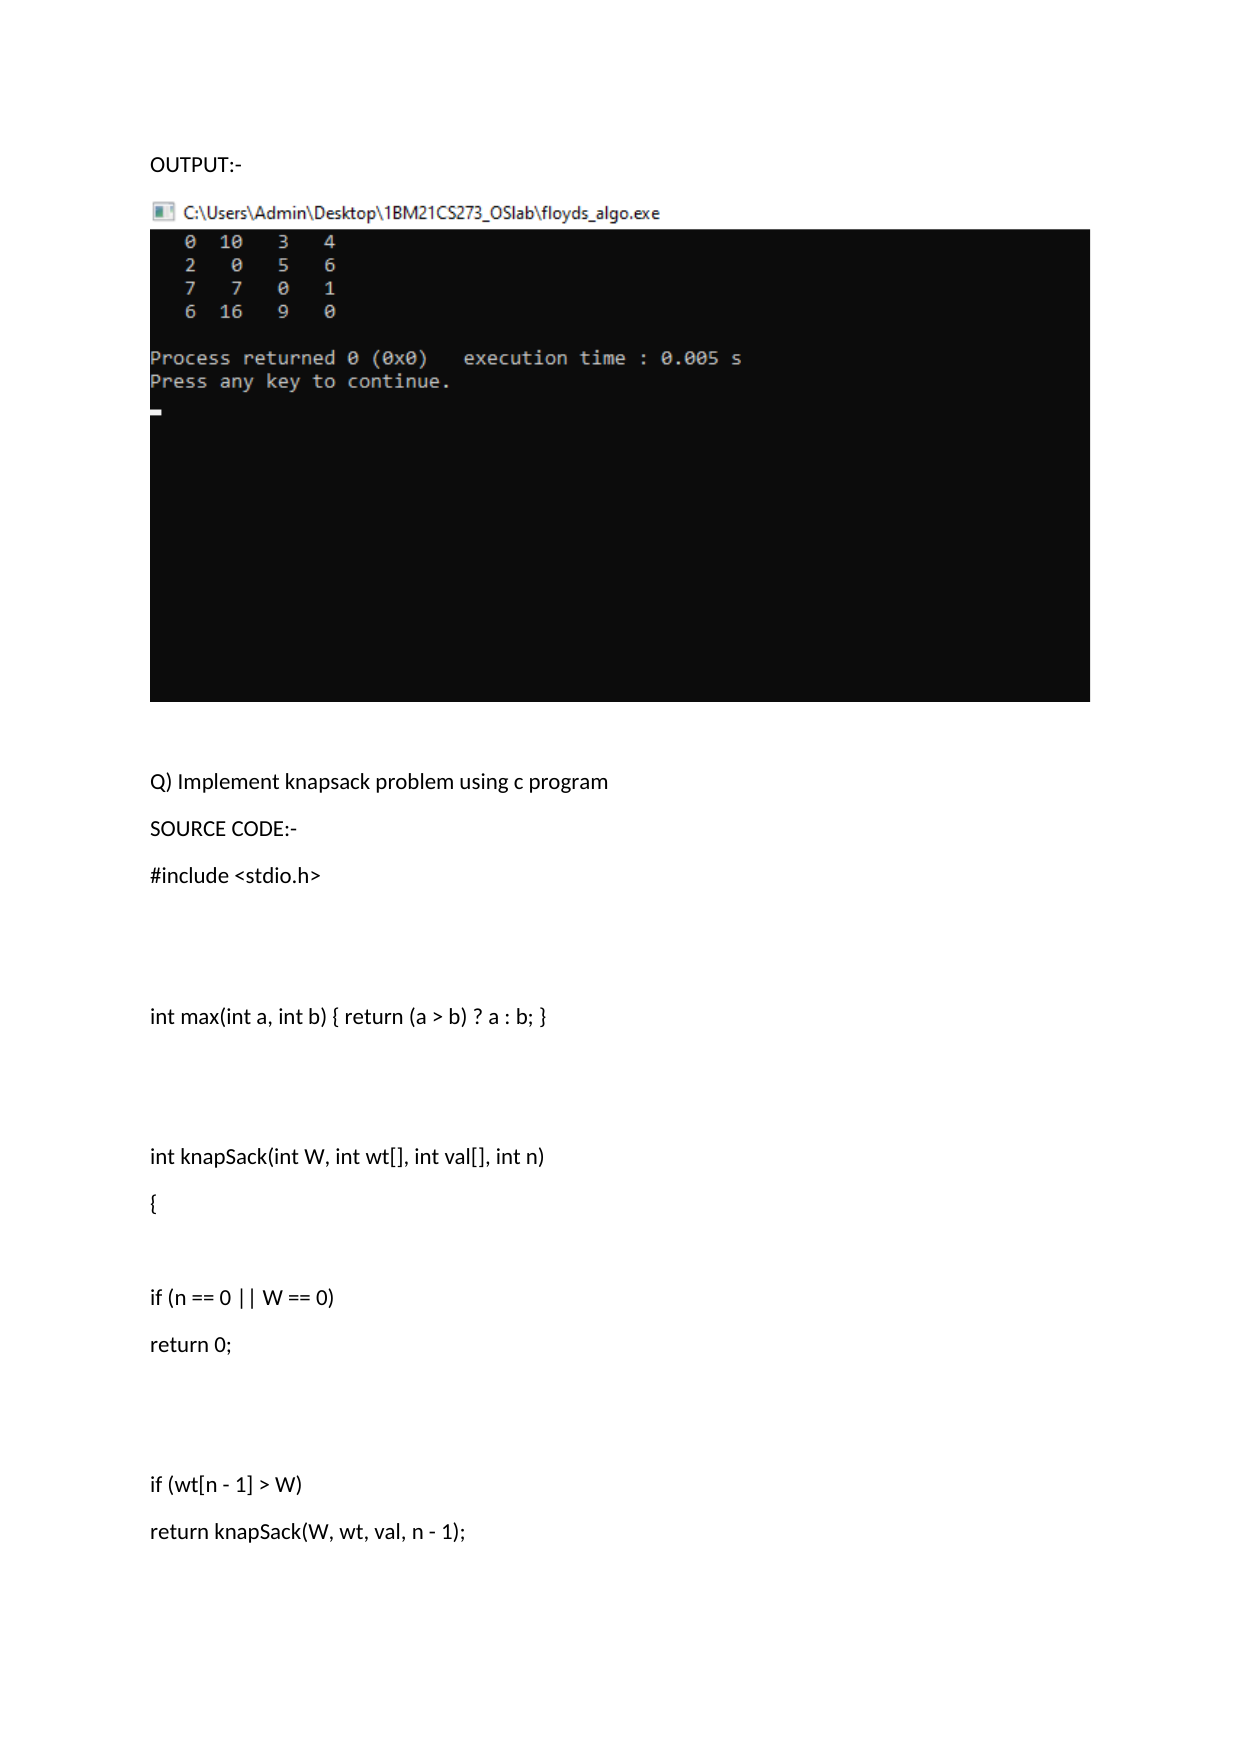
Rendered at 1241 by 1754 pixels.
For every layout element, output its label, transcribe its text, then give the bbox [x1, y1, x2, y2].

text int max(int a, int b) { return (a > b) ? a : b; } [150, 1002, 1090, 1030]
text if (wt[n - 1] > W) [150, 1471, 1090, 1499]
text OUTPUT:- [150, 150, 1090, 178]
text return knapSack(W, wt, val, n - 1); [150, 1517, 1090, 1546]
text #include <stdio.h> [150, 861, 1090, 889]
text return 0; [150, 1330, 1090, 1358]
text SOURCE CODE:- [150, 814, 1090, 842]
text { [150, 1189, 1090, 1217]
text Q) Implement knapsack problem using c program [150, 767, 1090, 796]
text int knapSack(int W, int wt[], int val[], int n) [150, 1142, 1090, 1171]
picture [150, 196, 1091, 702]
text if (n == 0 || W == 0) [150, 1283, 1090, 1311]
